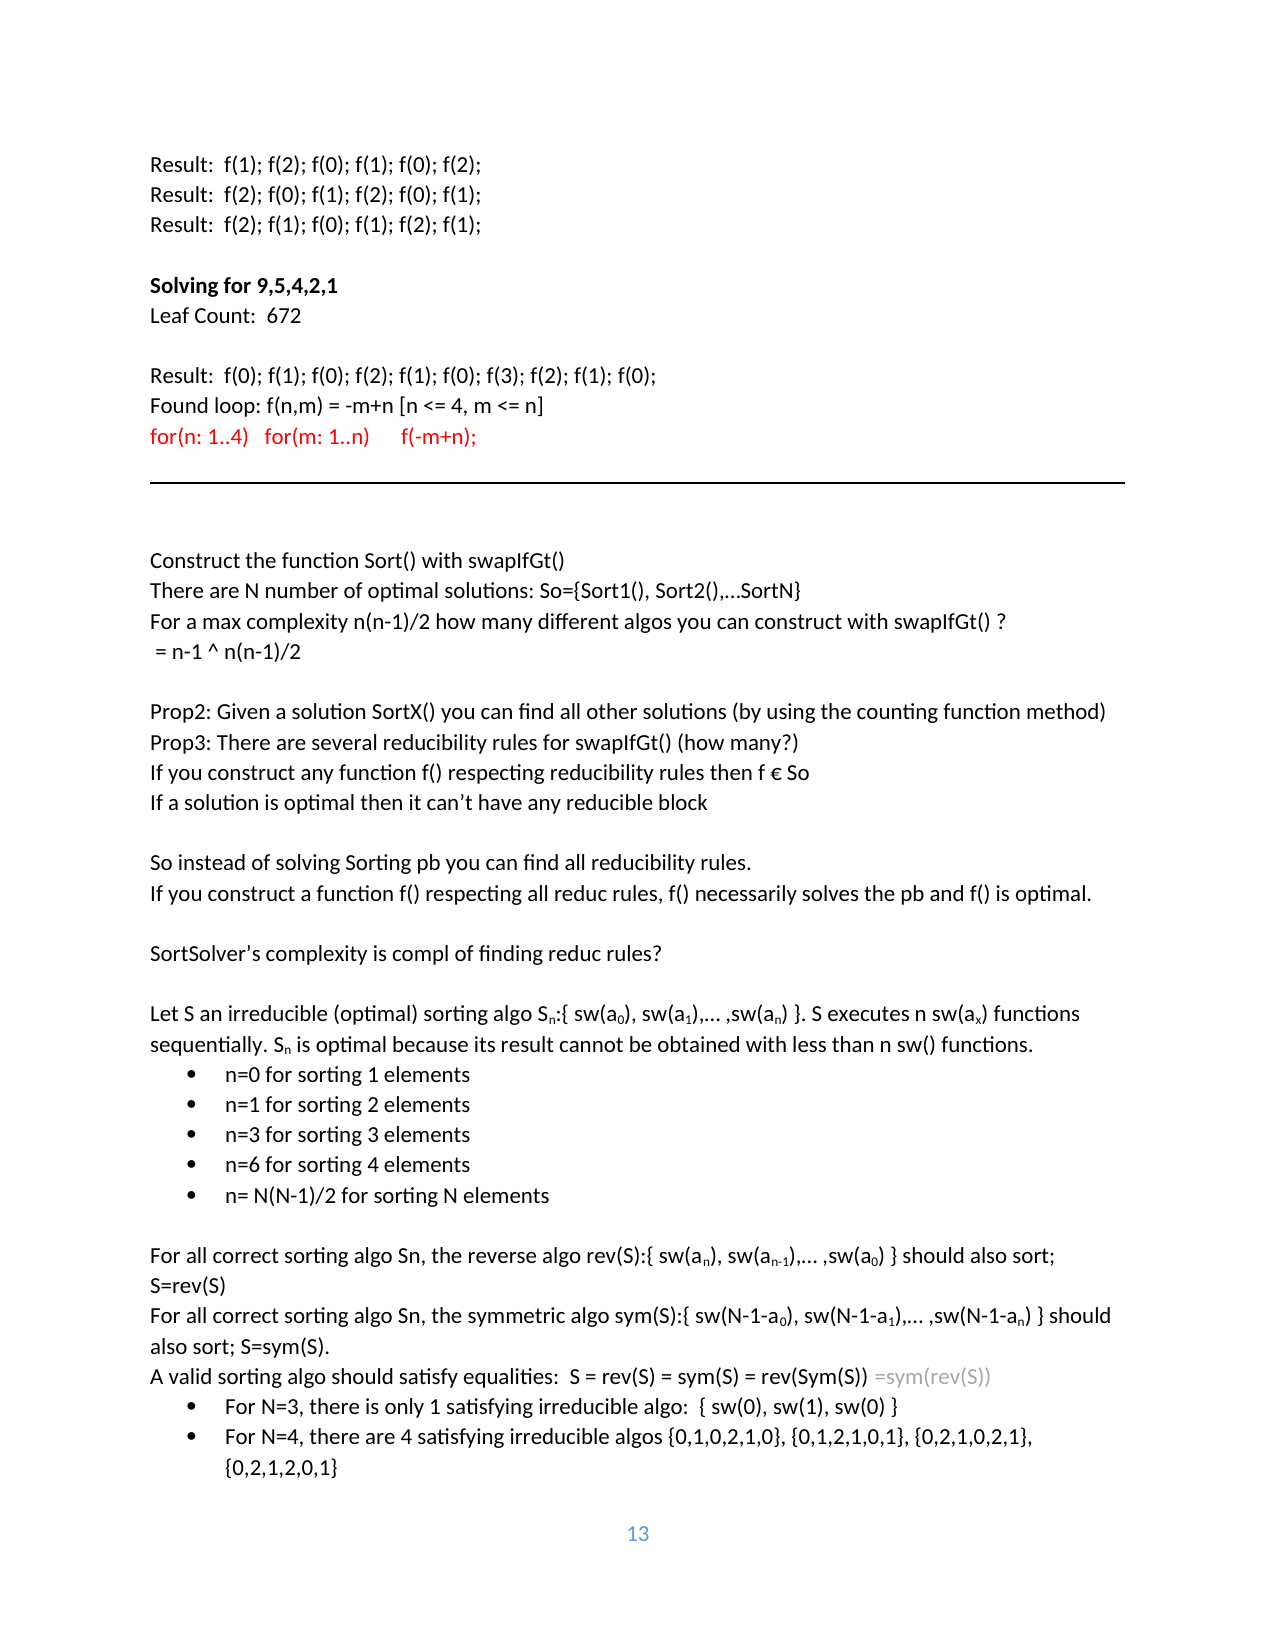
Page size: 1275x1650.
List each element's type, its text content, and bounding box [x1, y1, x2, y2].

text For a max complexity n(n-1)/2 how many different algos you can construct with swapIfGt() ? [150, 607, 1125, 635]
text Result: f(0); f(1); f(0); f(2); f(1); f(0); f(3); f(2); f(1); f(0); [150, 361, 1125, 389]
text Prop2: Given a solution SortX() you can find all other solutions (by using the counting function method) [150, 697, 1125, 725]
text Prop3: There are several reducibility rules for swapIfGt() (how many?) [150, 728, 1125, 756]
text For all correct sorting algo Sn, the symmetric algo sym(S):{ sw(N-1-a0), sw(N-1-a1),… ,sw(N-1-an) } should also sort; S=sym(S). [150, 1302, 1125, 1360]
list n=6 for sorting 4 elements [187, 1151, 1125, 1178]
list n=1 for sorting 2 elements [187, 1090, 1125, 1118]
text Result: f(2); f(0); f(1); f(2); f(0); f(1); [150, 180, 1125, 208]
text Construct the function Sort() with swapIfGt() [150, 546, 1125, 574]
text Result: f(1); f(2); f(0); f(1); f(0); f(2); [150, 150, 1125, 178]
text Result: f(2); f(1); f(0); f(1); f(2); f(1); [150, 210, 1125, 238]
text Solving for 9,5,4,2,1 [150, 271, 1125, 299]
list n=0 for sorting 1 elements [187, 1060, 1125, 1088]
text For all correct sorting algo Sn, the reverse algo rev(S):{ sw(an), sw(an-1),… ,sw(a0) } should also sort; S=rev(S) [150, 1241, 1125, 1299]
text There are N number of optimal solutions: So={Sort1(), Sort2(),…SortN} [150, 577, 1125, 604]
list For N=3, there is only 1 satisfying irreducible algo: { sw(0), sw(1), sw(0) } [187, 1392, 1125, 1420]
text If you construct a function f() respecting all reduc rules, f() necessarily solves the pb and f() is optimal. [150, 879, 1125, 907]
list For N=4, there are 4 satisfying irreducible algos {0,1,0,2,1,0}, {0,1,2,1,0,1}, {0,2,1,0,2,1}, {0,2,1,2,0,1} [187, 1422, 1125, 1481]
text Found loop: f(n,m) = -m+n [n <= 4, m <= n] [150, 392, 1125, 420]
text for(n: 1..4) for(m: 1..n) f(-m+n); [150, 422, 1125, 450]
text SortSolver’s complexity is compl of finding reduc rules? [150, 939, 1125, 967]
text = n-1 ^ n(n-1)/2 [150, 637, 1125, 665]
text A valid sorting algo should satisfy equalities: S = rev(S) = sym(S) = rev(Sym(S)) =sym(rev(S)) [150, 1362, 1125, 1390]
text So instead of solving Sorting pb you can find all reducibility rules. [150, 848, 1125, 876]
text If a solution is optimal then it can’t have any reducible block [150, 788, 1125, 816]
text Let S an irreducible (optimal) sorting algo Sn:{ sw(a0), sw(a1),… ,sw(an) }. S executes n sw(ax) functions sequentially. Sn is optimal because its result cannot be obtained with less than n sw() functions. [150, 999, 1125, 1058]
text If you construct any function f() respecting reducibility rules then f € So [150, 758, 1125, 786]
text Leaf Count: 672 [150, 301, 1125, 329]
list n=3 for sorting 3 elements [187, 1120, 1125, 1148]
list n= N(N-1)/2 for sorting N elements [187, 1181, 1125, 1209]
